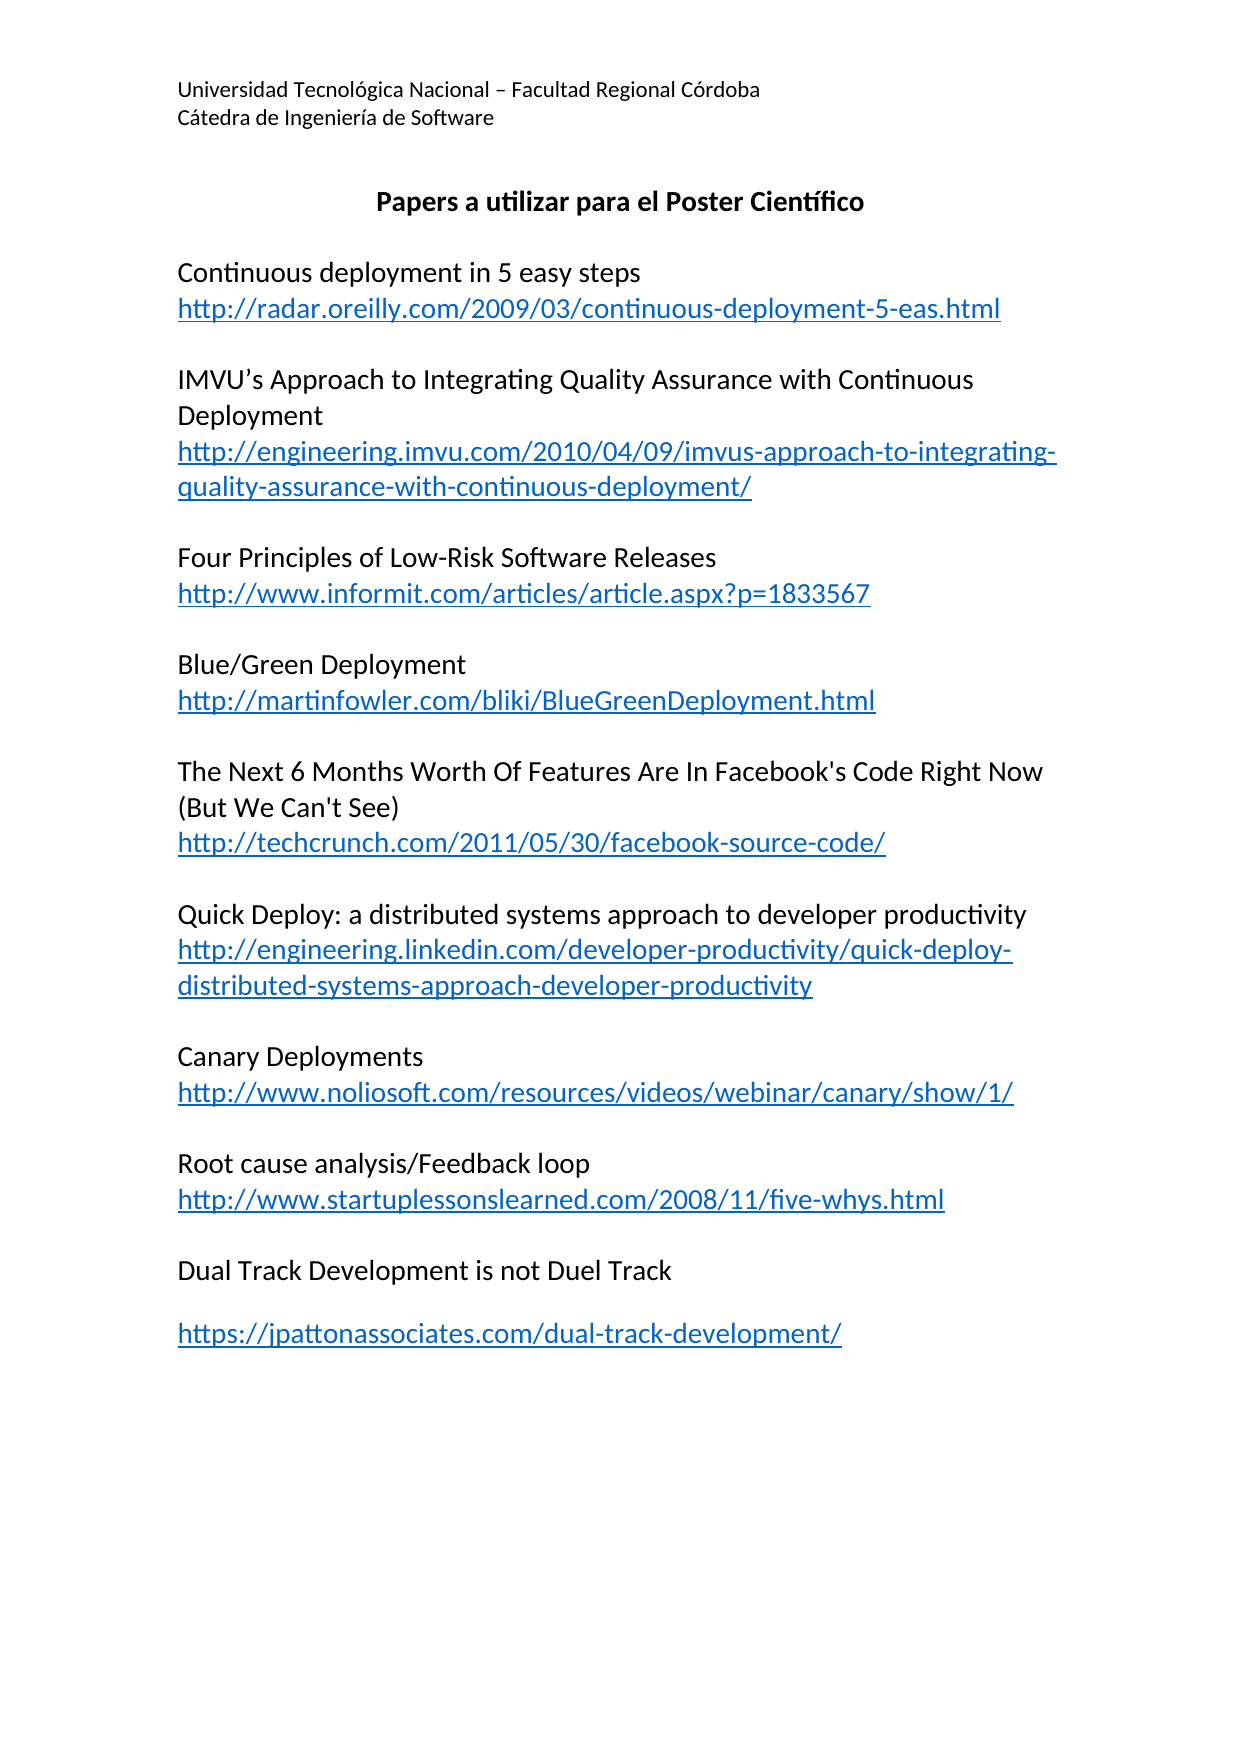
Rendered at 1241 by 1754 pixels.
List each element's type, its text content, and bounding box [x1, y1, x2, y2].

text Quick Deploy: a distributed systems approach to developer productivity [177, 896, 1063, 931]
text IMVU’s Approach to Integrating Quality Assurance with Continuous Deployment [177, 361, 1063, 433]
text Root cause analysis/Feedback loop [177, 1145, 1063, 1181]
text http://www.informit.com/articles/article.aspx?p=1833567 [177, 575, 1063, 611]
text Continuous deployment in 5 easy steps [177, 254, 1063, 290]
text http://engineering.imvu.com/2010/04/09/imvus-approach-to-integrating-quality-assurance-with-continuous-deployment/ [177, 433, 1063, 504]
text Papers a utilizar para el Poster Científico [177, 183, 1063, 219]
text http://www.noliosoft.com/resources/videos/webinar/canary/show/1/ [177, 1074, 1063, 1109]
text http://martinfowler.com/bliki/BlueGreenDeployment.html [177, 682, 1063, 718]
text Four Principles of Low-Risk Software Releases [177, 539, 1063, 575]
text http://www.startuplessonslearned.com/2008/11/five-whys.html [177, 1181, 1063, 1216]
text Canary Deployments [177, 1038, 1063, 1074]
text Dual Track Development is not Duel Track [177, 1252, 1063, 1288]
text Blue/Green Deployment [177, 646, 1063, 682]
text The Next 6 Months Worth Of Features Are In Facebook's Code Right Now (But We Can't See) [177, 753, 1063, 824]
text http://techcrunch.com/2011/05/30/facebook-source-code/ [177, 824, 1063, 860]
text https://jpattonassociates.com/dual-track-development/ [177, 1316, 1063, 1351]
text http://radar.oreilly.com/2009/03/continuous-deployment-5-eas.html [177, 290, 1063, 326]
text http://engineering.linkedin.com/developer-productivity/quick-deploy-distributed-systems-approach-developer-productivity [177, 931, 1063, 1003]
